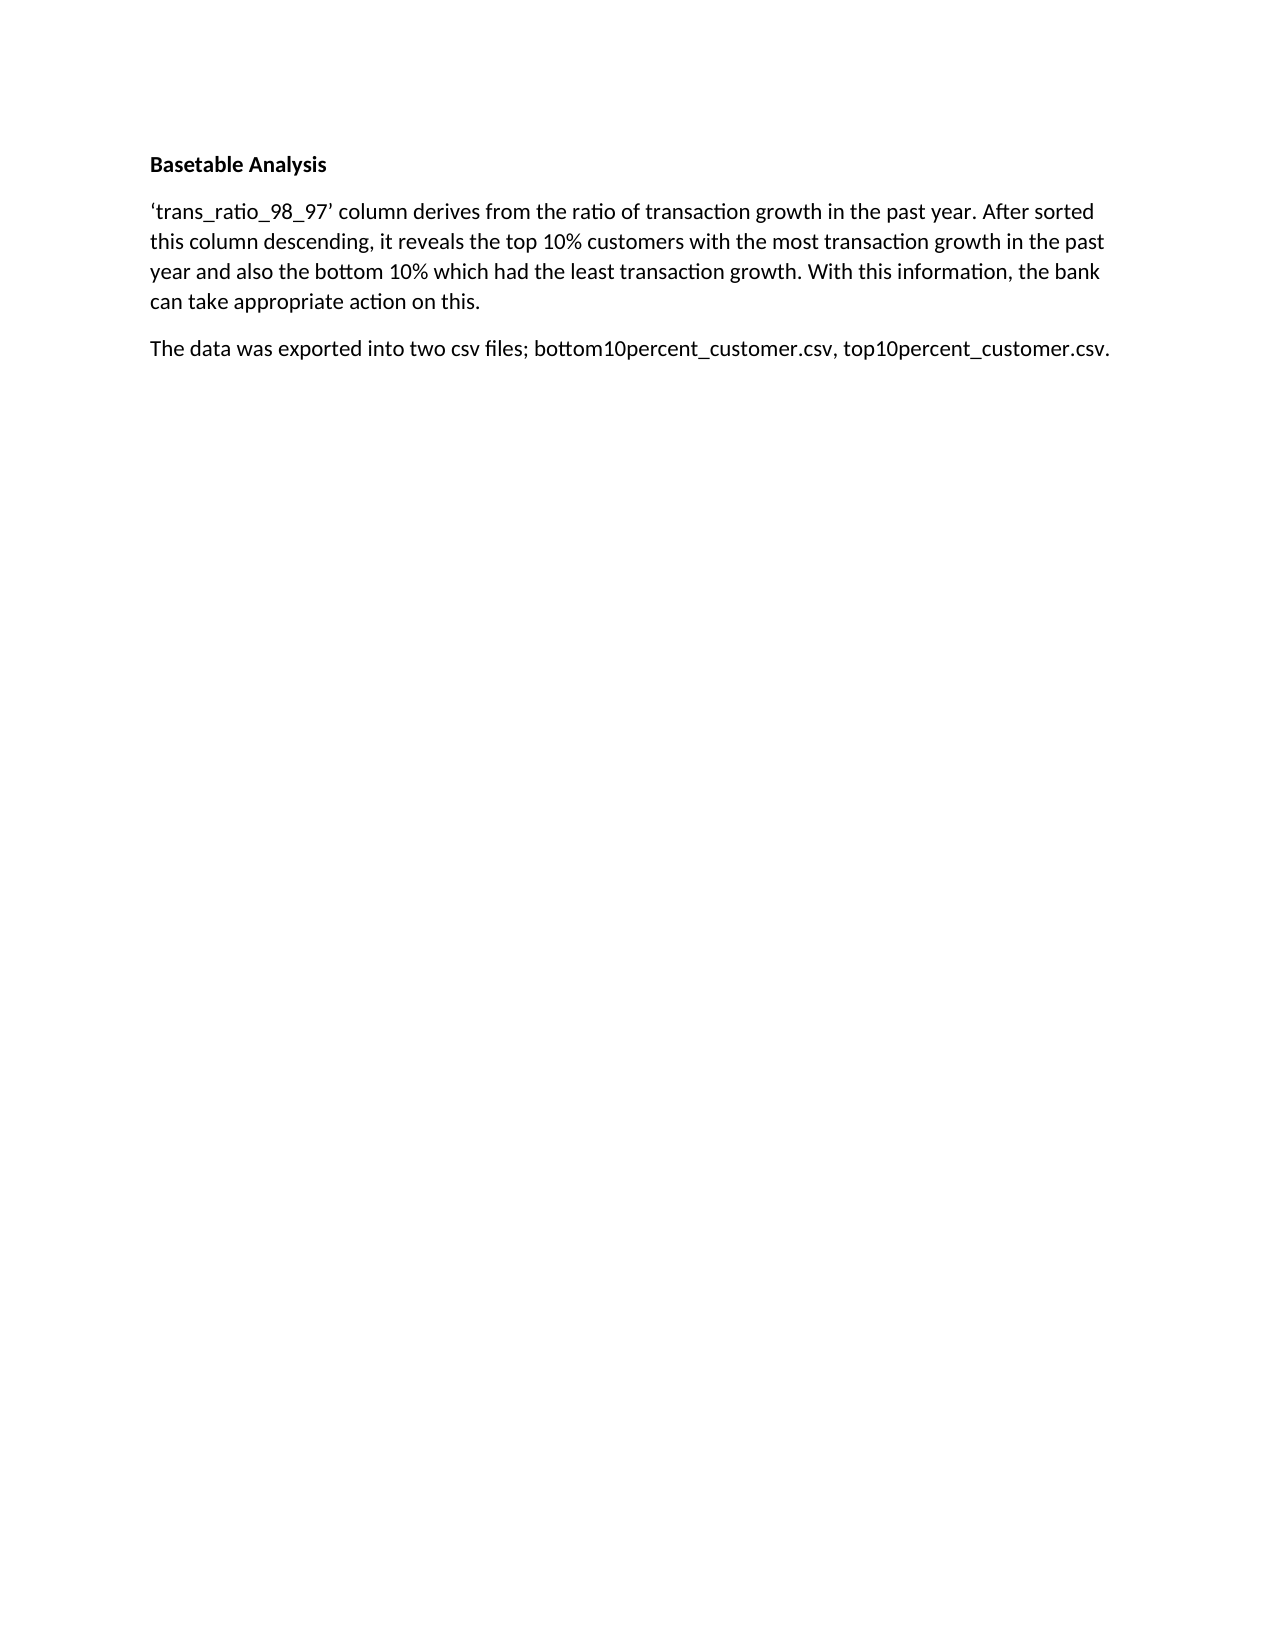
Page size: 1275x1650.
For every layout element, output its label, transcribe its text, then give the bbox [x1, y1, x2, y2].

text Basetable Analysis [150, 150, 1125, 178]
text The data was exported into two csv files; bottom10percent_customer.csv, top10percent_customer.csv. [150, 334, 1125, 362]
text ‘trans_ratio_98_97’ column derives from the ratio of transaction growth in the past year. After sorted this column descending, it reveals the top 10% customers with the most transaction growth in the past year and also the bottom 10% which had the least transaction growth. With this information, the bank can take appropriate action on this. [150, 197, 1125, 316]
